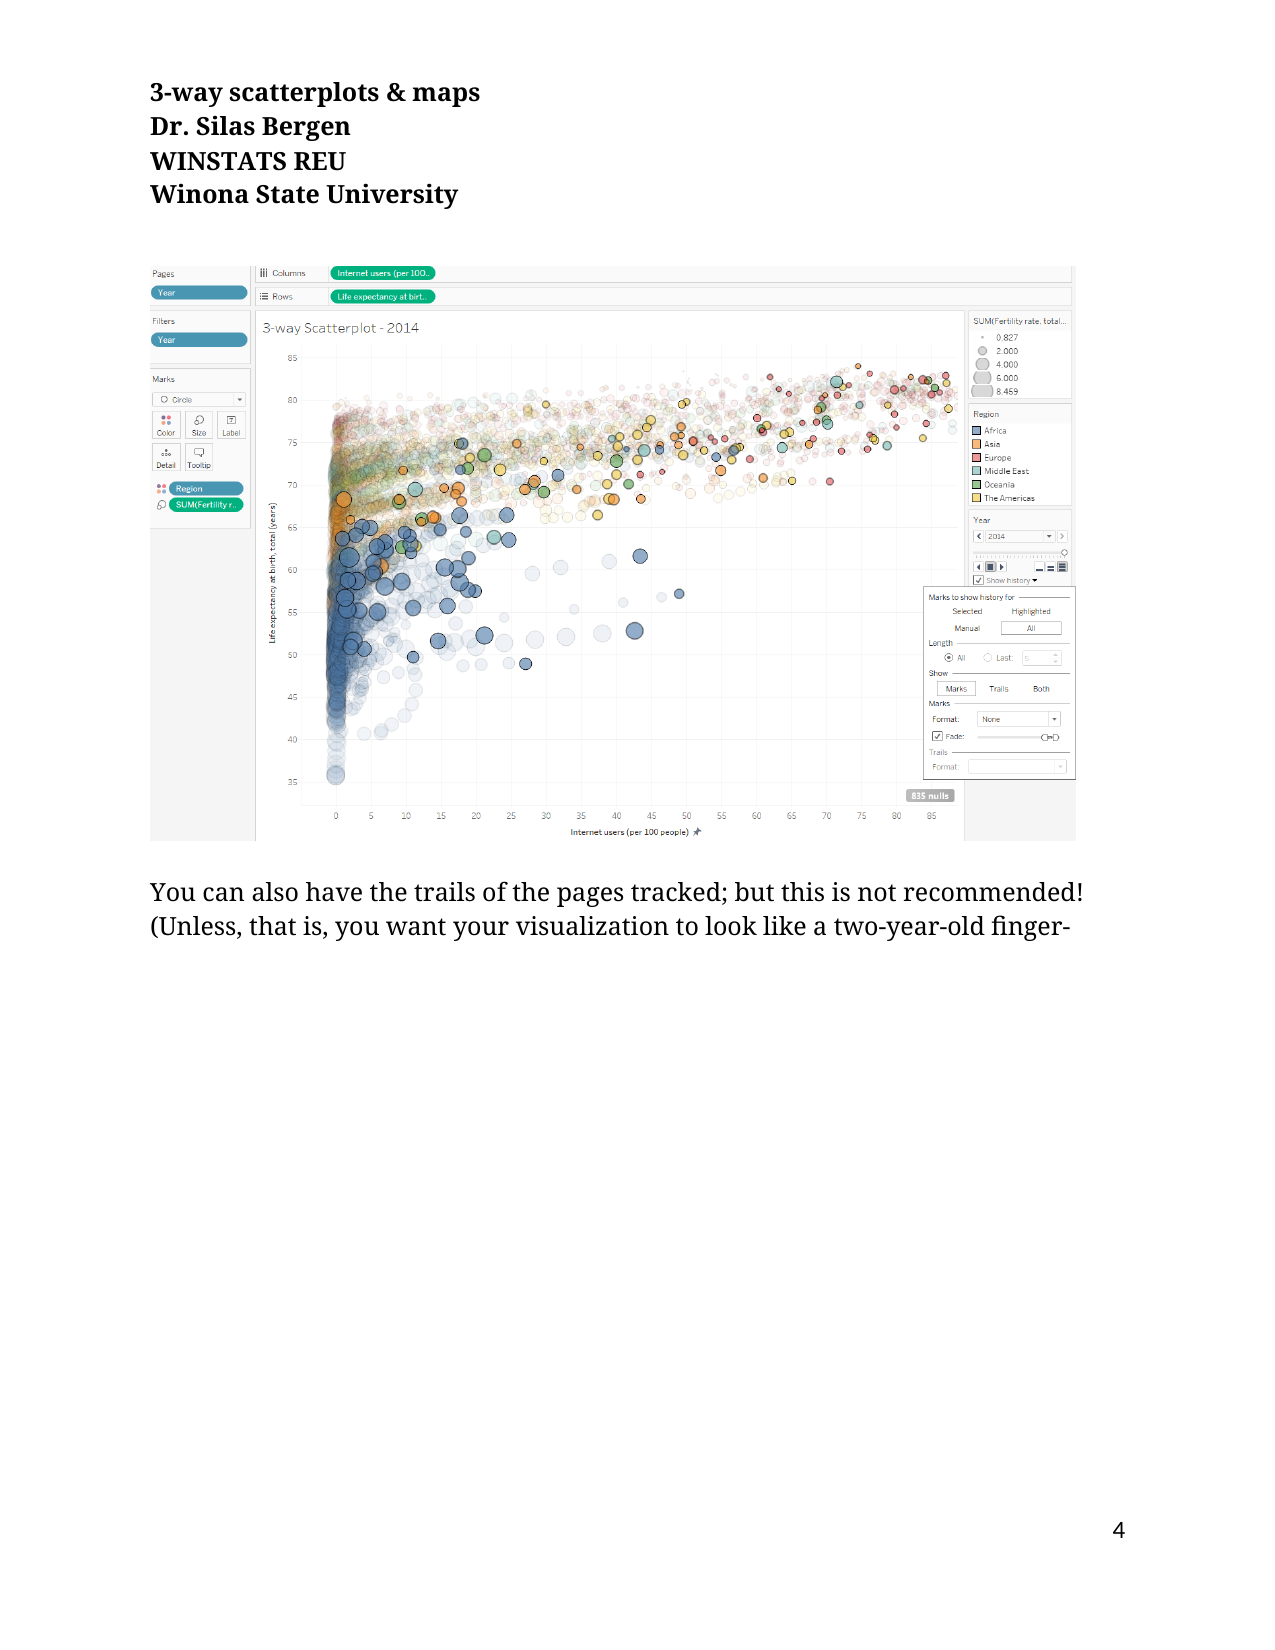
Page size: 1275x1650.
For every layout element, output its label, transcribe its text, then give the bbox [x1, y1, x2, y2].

picture [150, 266, 1076, 841]
text You can also have the trails of the pages tracked; but this is not recommended! (Unless, that is, you want your visualization to look like a two-year-old finger-painted all over it): [150, 874, 1125, 942]
